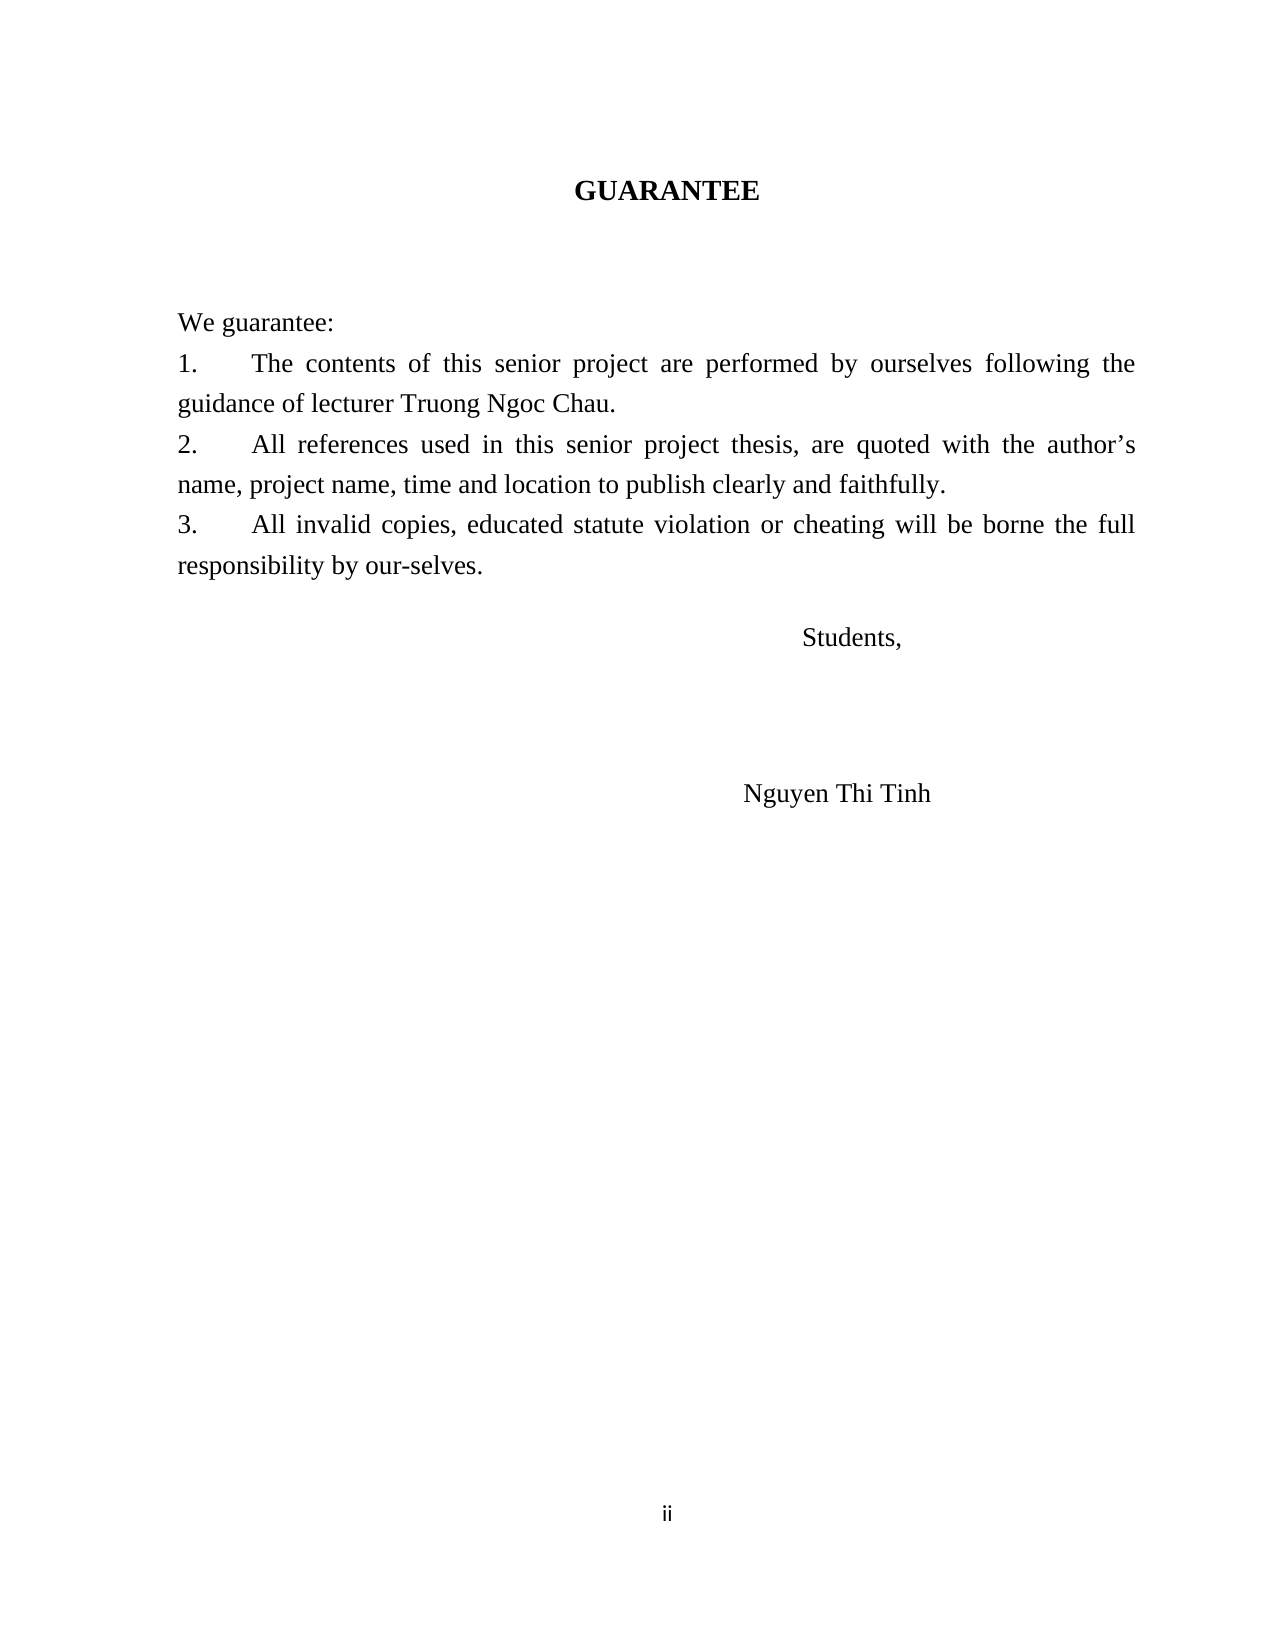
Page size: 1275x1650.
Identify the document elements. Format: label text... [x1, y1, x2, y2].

text Students, [663, 621, 1041, 653]
text We guarantee: [177, 306, 1157, 337]
list All invalid copies, educated statute violation or cheating will be borne the full responsibility by our-selves. [177, 508, 1137, 580]
list All references used in this senior project thesis, are quoted with the author’s name, project name, time and location to publish clearly and faithfully. [177, 428, 1137, 499]
text Nguyen Thi Tinh [177, 777, 1157, 809]
list The contents of this senior project are performed by ourselves following the guidance of lecturer Truong Ngoc Chau. [177, 347, 1136, 418]
subtitle GUARANTEE [177, 173, 1157, 206]
